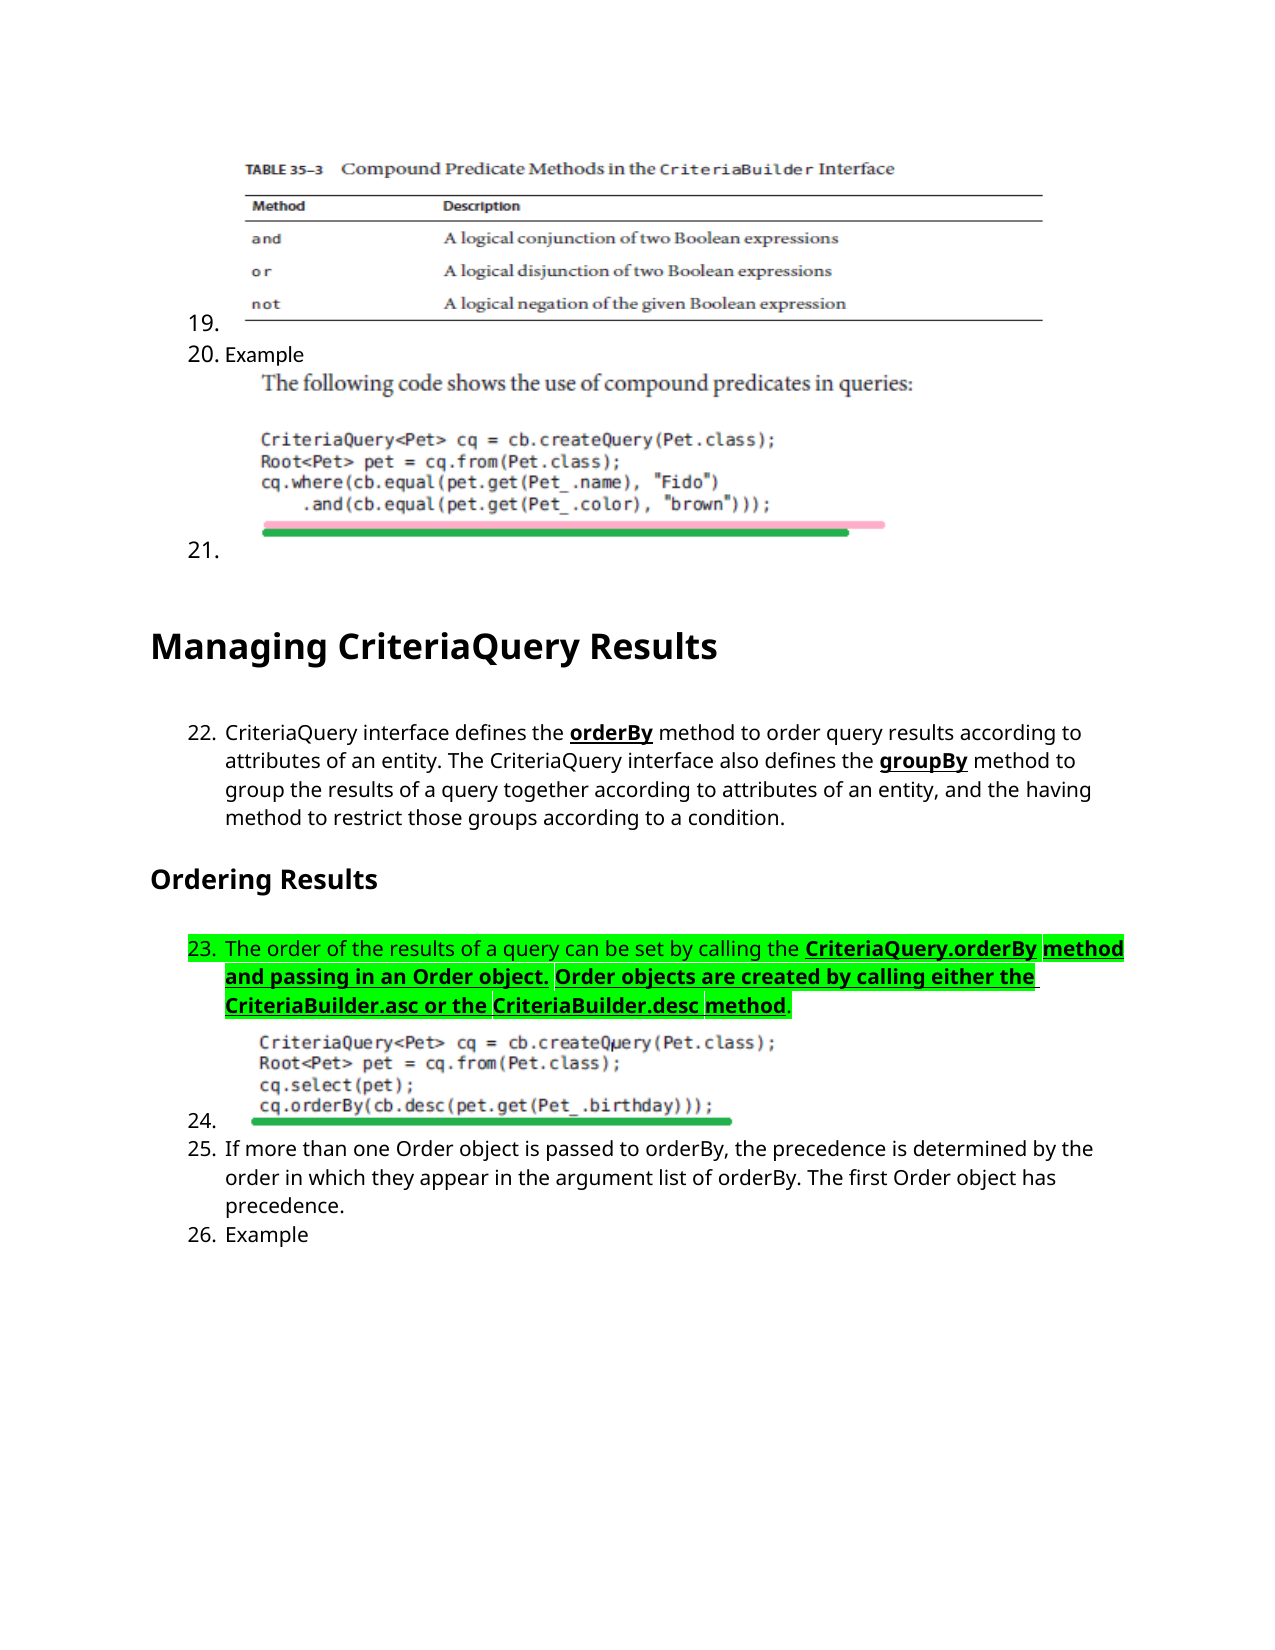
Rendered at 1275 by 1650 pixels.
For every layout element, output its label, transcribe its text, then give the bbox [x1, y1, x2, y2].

text Managing CriteriaQuery Results [150, 622, 1125, 670]
list If more than one Order object is passed to orderBy, the precedence is determined by the order in which they appear in the argument list of orderBy. The first Order object has precedence. [187, 1134, 1125, 1220]
picture [225, 1019, 820, 1129]
list Example [187, 1220, 1125, 1248]
picture [225, 150, 1043, 332]
list Example [187, 338, 1125, 369]
list The order of the results of a query can be set by calling the CriteriaQuery.orderBy method and passing in an Order object. Order objects are created by calling either the CriteriaBuilder.asc or the CriteriaBuilder.desc method. [187, 934, 1125, 1019]
text Ordering Results [150, 860, 1125, 897]
list CriteriaQuery interface defines the orderBy method to order query results according to attributes of an entity. The CriteriaQuery interface also defines the groupBy method to group the results of a query together according to attributes of an entity, and the having method to restrict those groups according to a condition. [187, 718, 1125, 832]
picture [225, 369, 1045, 559]
